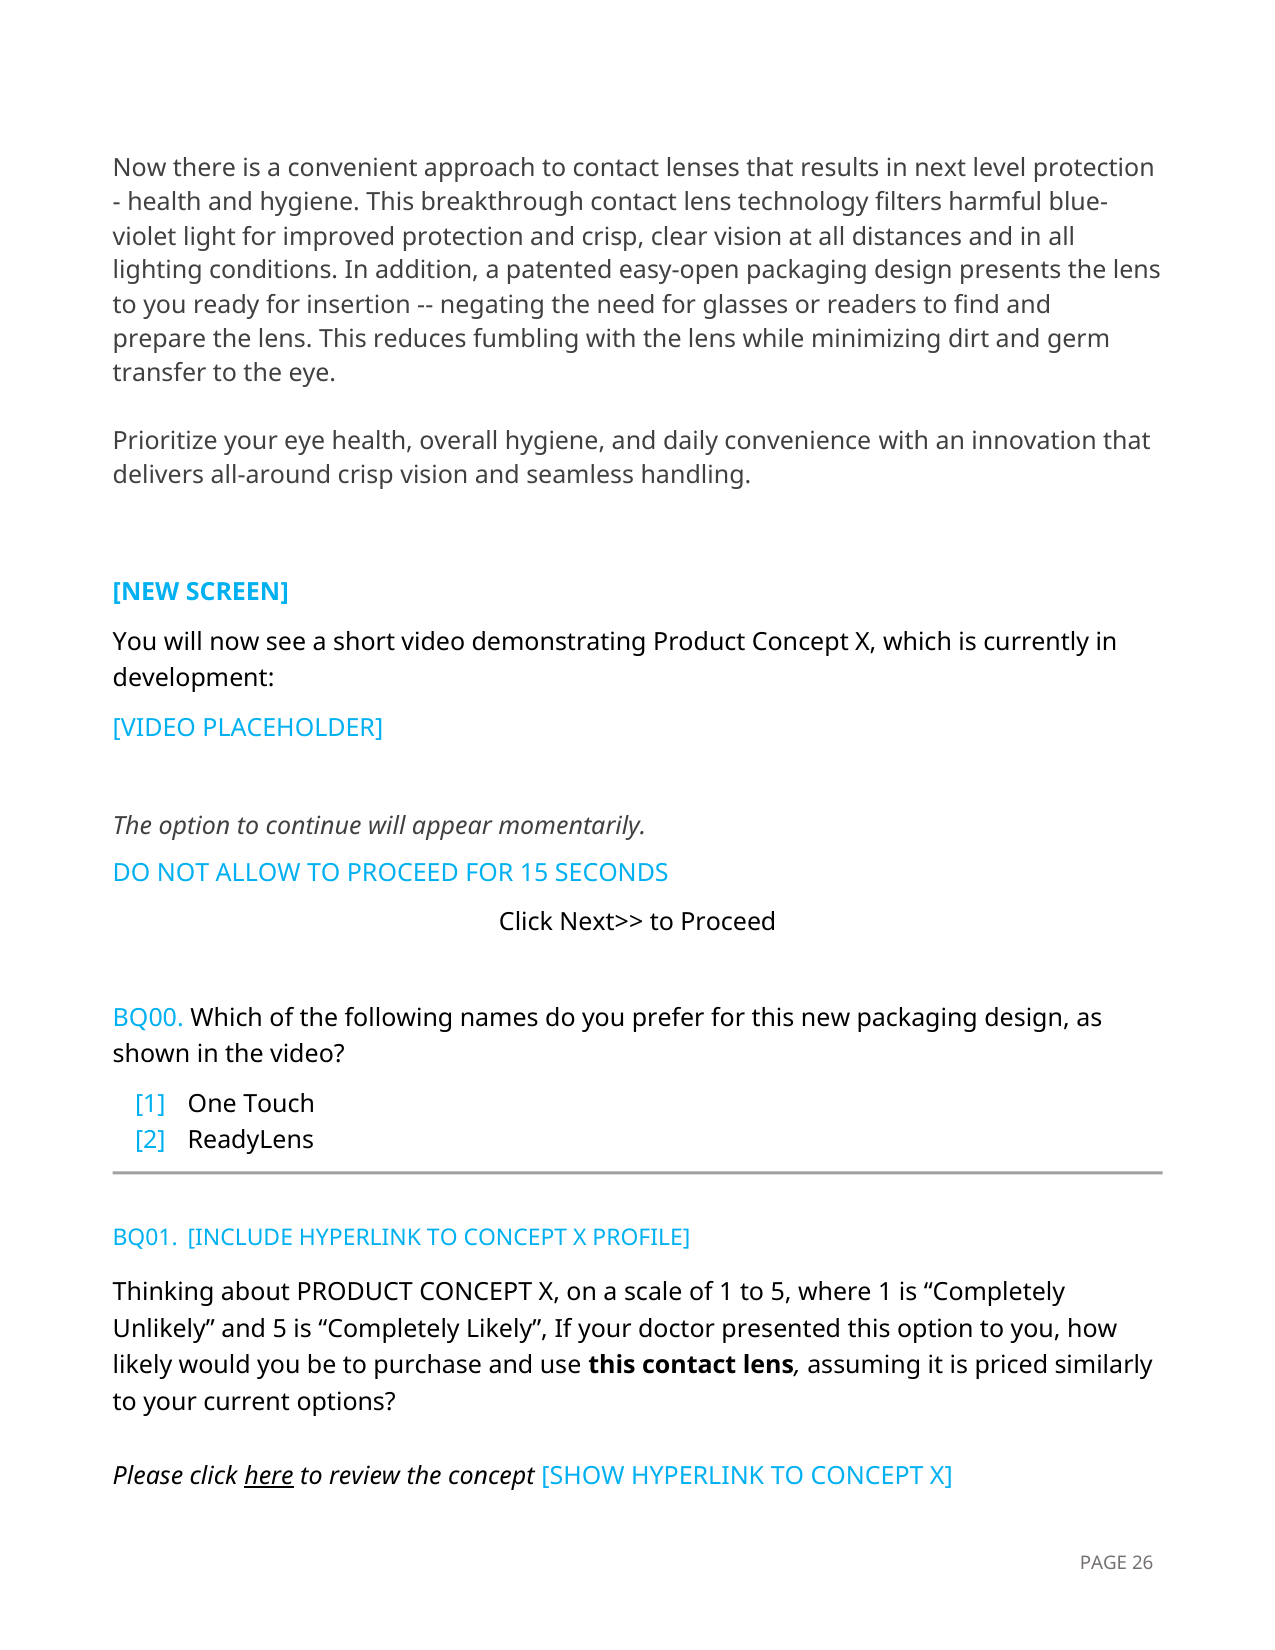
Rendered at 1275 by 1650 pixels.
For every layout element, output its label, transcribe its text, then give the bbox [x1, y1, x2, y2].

list One Touch [150, 1085, 1162, 1119]
list ReadyLens [150, 1122, 1162, 1156]
text Now there is a convenient approach to contact lenses that results in next level protection - health and hygiene. This breakthrough contact lens technology filters harmful blue-violet light for improved protection and crisp, clear vision at all distances and in all lighting conditions. In addition, a patented easy-open packaging design presents the lens to you ready for insertion -- negating the need for glasses or readers to find and prepare the lens. This reduces fumbling with the lens while minimizing dirt and germ transfer to the eye. [112, 150, 1162, 388]
text The option to continue will appear momentarily. [112, 808, 1162, 842]
text Please click here to review the concept [SHOW HYPERLINK TO CONCEPT X] [112, 1457, 1162, 1492]
text [VIDEO PLACEHOLDER] [112, 709, 1162, 743]
text Click Next>> to Proceed [112, 904, 1162, 938]
text [NEW SCREEN] [112, 574, 1162, 608]
text Prioritize your eye health, overall hygiene, and daily convenience with an innovation that delivers all-around crisp vision and seamless handling. [112, 422, 1162, 491]
text You will now see a short video demonstrating Product Concept X, which is currently in development: [112, 623, 1162, 694]
text BQ01. [INCLUDE HYPERLINK TO CONCEPT X PROFILE] [112, 1221, 1162, 1252]
text DO NOT ALLOW TO PROCEED FOR 15 SECONDS [112, 854, 1162, 888]
text BQ00. Which of the following names do you prefer for this new packaging design, as shown in the video? [112, 999, 1162, 1070]
text Thinking about PRODUCT CONCEPT X, on a scale of 1 to 5, where 1 is “Completely Unlikely” and 5 is “Completely Likely”, If your doctor presented this option to you, how likely would you be to purchase and use this contact lens, assuming it is priced similarly to your current options? [112, 1274, 1162, 1418]
